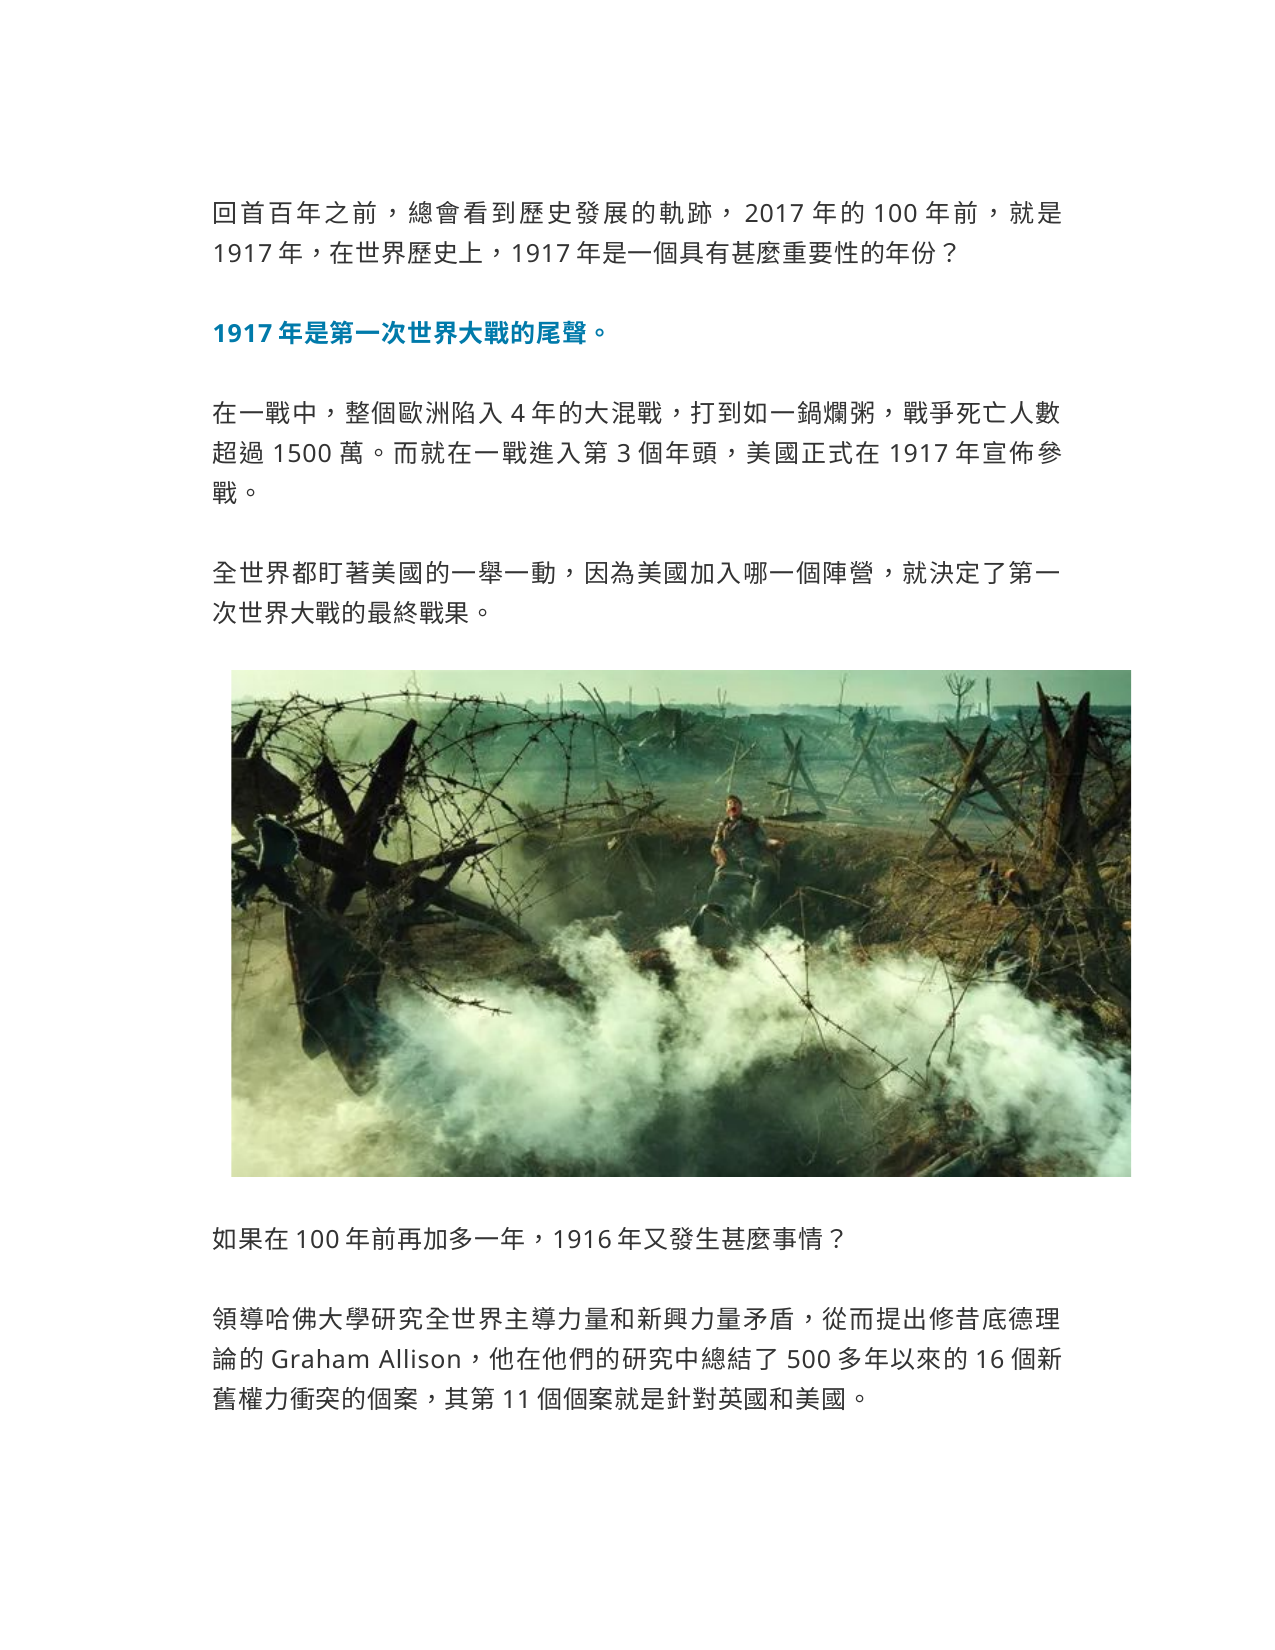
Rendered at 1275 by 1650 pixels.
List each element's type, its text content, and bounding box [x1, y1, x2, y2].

text 1917年是第一次世界大戰的尾聲。 [212, 310, 1062, 350]
picture [231, 670, 1132, 1177]
text 如果在100年前再加多一年，1916年又發生甚麼事情？ [212, 1216, 1062, 1256]
text 在一戰中，整個歐洲陷入4年的大混戰，打到如一鍋爛粥，戰爭死亡人數超過1500萬。而就在一戰進入第3個年頭，美國正式在1917年宣佈參戰。 [212, 390, 1062, 510]
text 回首百年之前，總會看到歷史發展的軌跡，2017年的100年前，就是1917年，在世界歷史上，1917年是一個具有甚麼重要性的年份？ [212, 190, 1062, 270]
text 領導哈佛大學研究全世界主導力量和新興力量矛盾，從而提出修昔底德理論的Graham Allison，他在他們的研究中總結了500多年以來的16個新舊權力衝突的個案，其第11個個案就是針對英國和美國。 [212, 1296, 1062, 1416]
text 全世界都盯著美國的一舉一動，因為美國加入哪一個陣營，就決定了第一次世界大戰的最終戰果。 [212, 550, 1062, 630]
